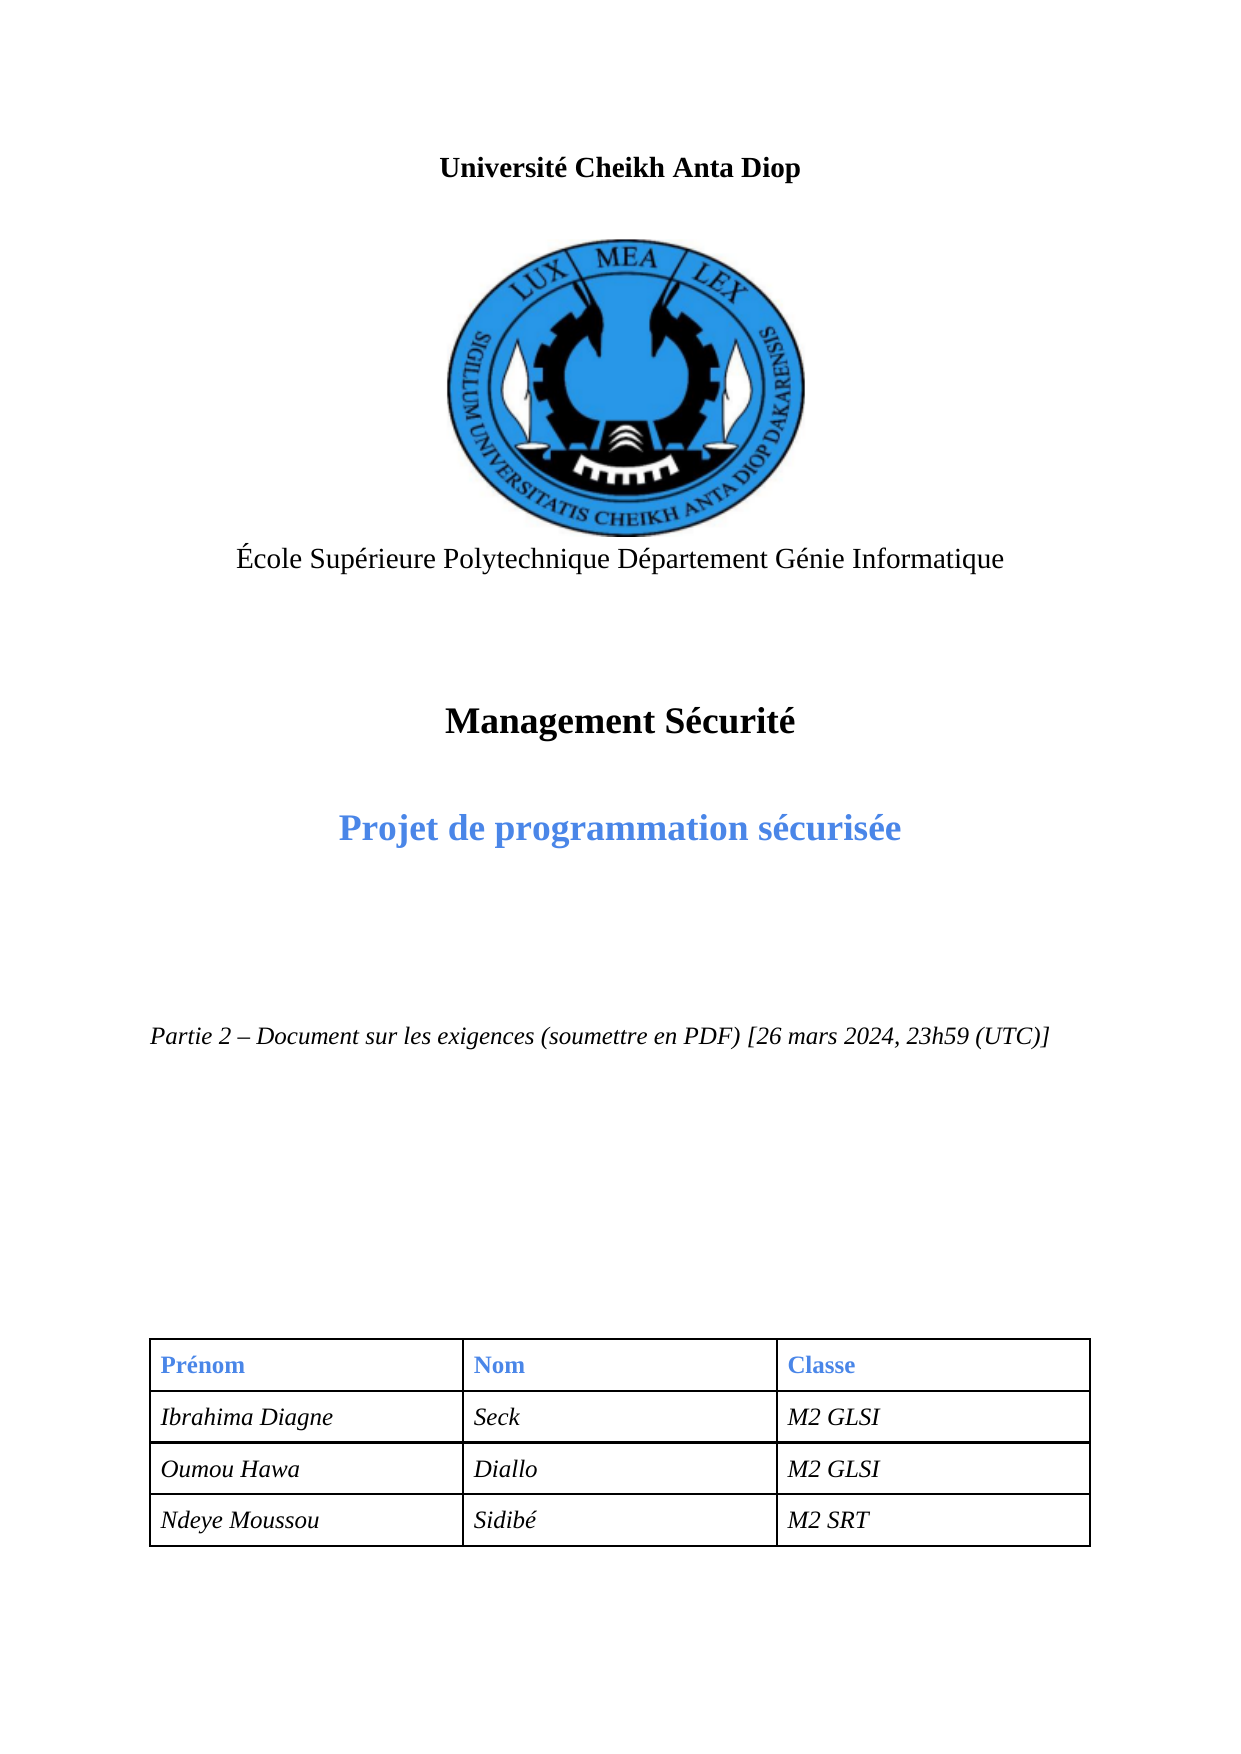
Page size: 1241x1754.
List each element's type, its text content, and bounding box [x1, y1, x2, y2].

table_header Nom [464, 1340, 776, 1390]
table_cell M2 GLSI [778, 1444, 1089, 1493]
table_header Prénom [151, 1340, 462, 1390]
picture [424, 224, 816, 537]
table_cell Sidibé [464, 1495, 776, 1545]
table_cell Oumou Hawa [151, 1444, 462, 1493]
table_header Classe [778, 1340, 1089, 1390]
table_cell Ndeye Moussou [151, 1495, 462, 1545]
text Université Cheikh Anta Diop [150, 150, 1090, 183]
table_cell M2 SRT [778, 1495, 1089, 1545]
text École Supérieure Polytechnique Département Génie Informatique [150, 541, 1090, 575]
text Partie 2 – Document sur les exigences (soumettre en PDF) [26 mars 2024, 23h59 (UTC)] [150, 1021, 1090, 1049]
table_cell Diallo [464, 1444, 776, 1493]
table_cell Seck [464, 1392, 776, 1441]
text Projet de programmation sécurisée [150, 806, 1090, 849]
table_cell M2 GLSI [778, 1392, 1089, 1441]
table_cell Ibrahima Diagne [151, 1392, 462, 1441]
text Management Sécurité [150, 698, 1090, 742]
